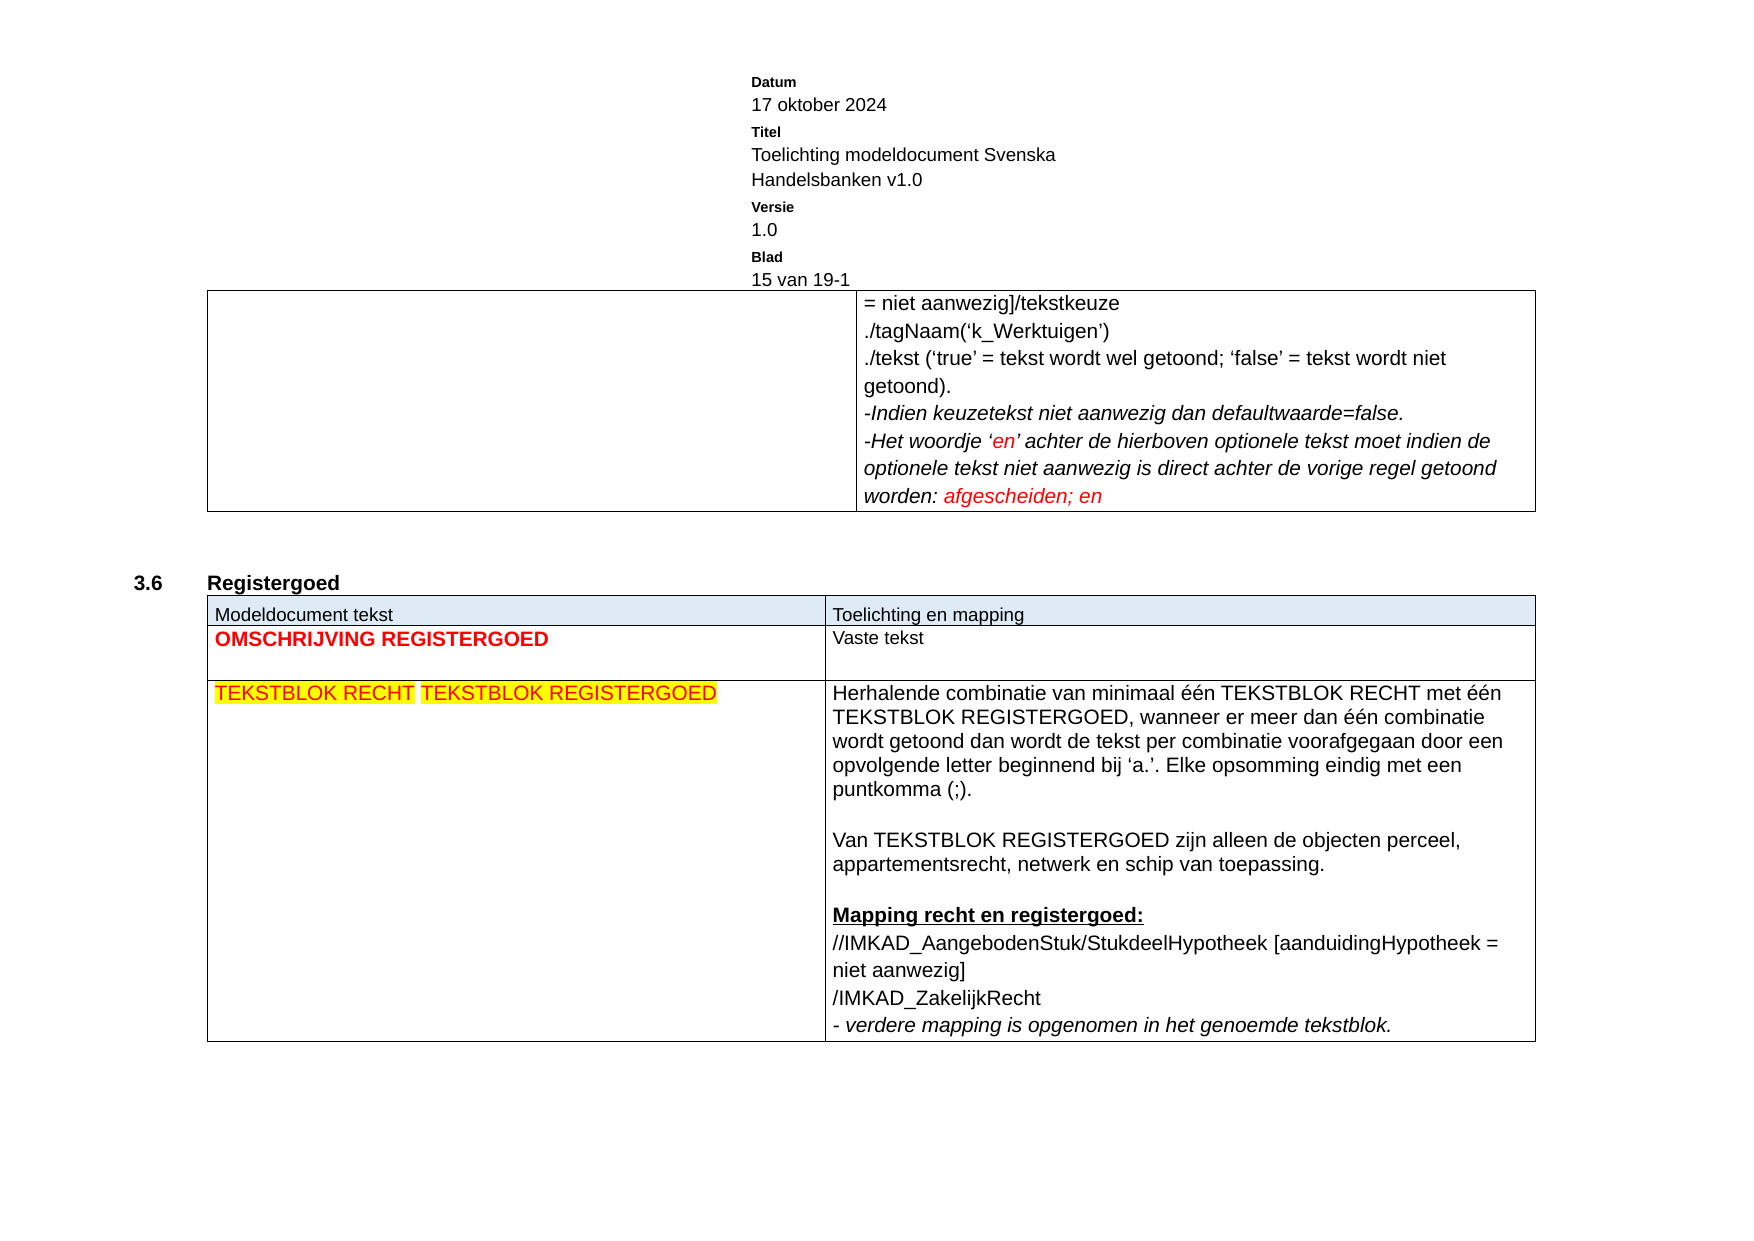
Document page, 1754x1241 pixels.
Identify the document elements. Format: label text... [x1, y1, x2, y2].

table_cell OMSCHRIJVING REGISTERGOED [208, 626, 825, 679]
table_header Modeldocument tekst [208, 596, 825, 625]
subtitle Registergoed [162, 566, 1444, 595]
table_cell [208, 291, 856, 511]
table_cell Herhalende combinatie van minimaal één TEKSTBLOK RECHT met één TEKSTBLOK REGISTERGOED, wanneer er meer dan één combinatie wordt getoond dan wordt de tekst per combinatie voorafgegaan door een opvolgende letter beginnend bij ‘a.’. Elke opsomming eindig met een puntkomma (;). Van TEKSTBLOK REGISTERGOED zijn alleen de objecten perceel, appartementsrecht, netwerk en schip van toepassing. Mapping recht en registergoed: //IMKAD_AangebodenStuk/StukdeelHypotheek [aanduidingHypotheek = niet aanwezig] /IMKAD_ZakelijkRecht - verdere mapping is opgenomen in het genoemde tekstblok. [826, 681, 1535, 1041]
table_header Toelichting en mapping [826, 596, 1535, 625]
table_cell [857, 291, 1535, 511]
table_cell Vaste tekst [826, 626, 1535, 679]
table_cell TEKSTBLOK RECHT TEKSTBLOK REGISTERGOED [208, 681, 825, 1041]
